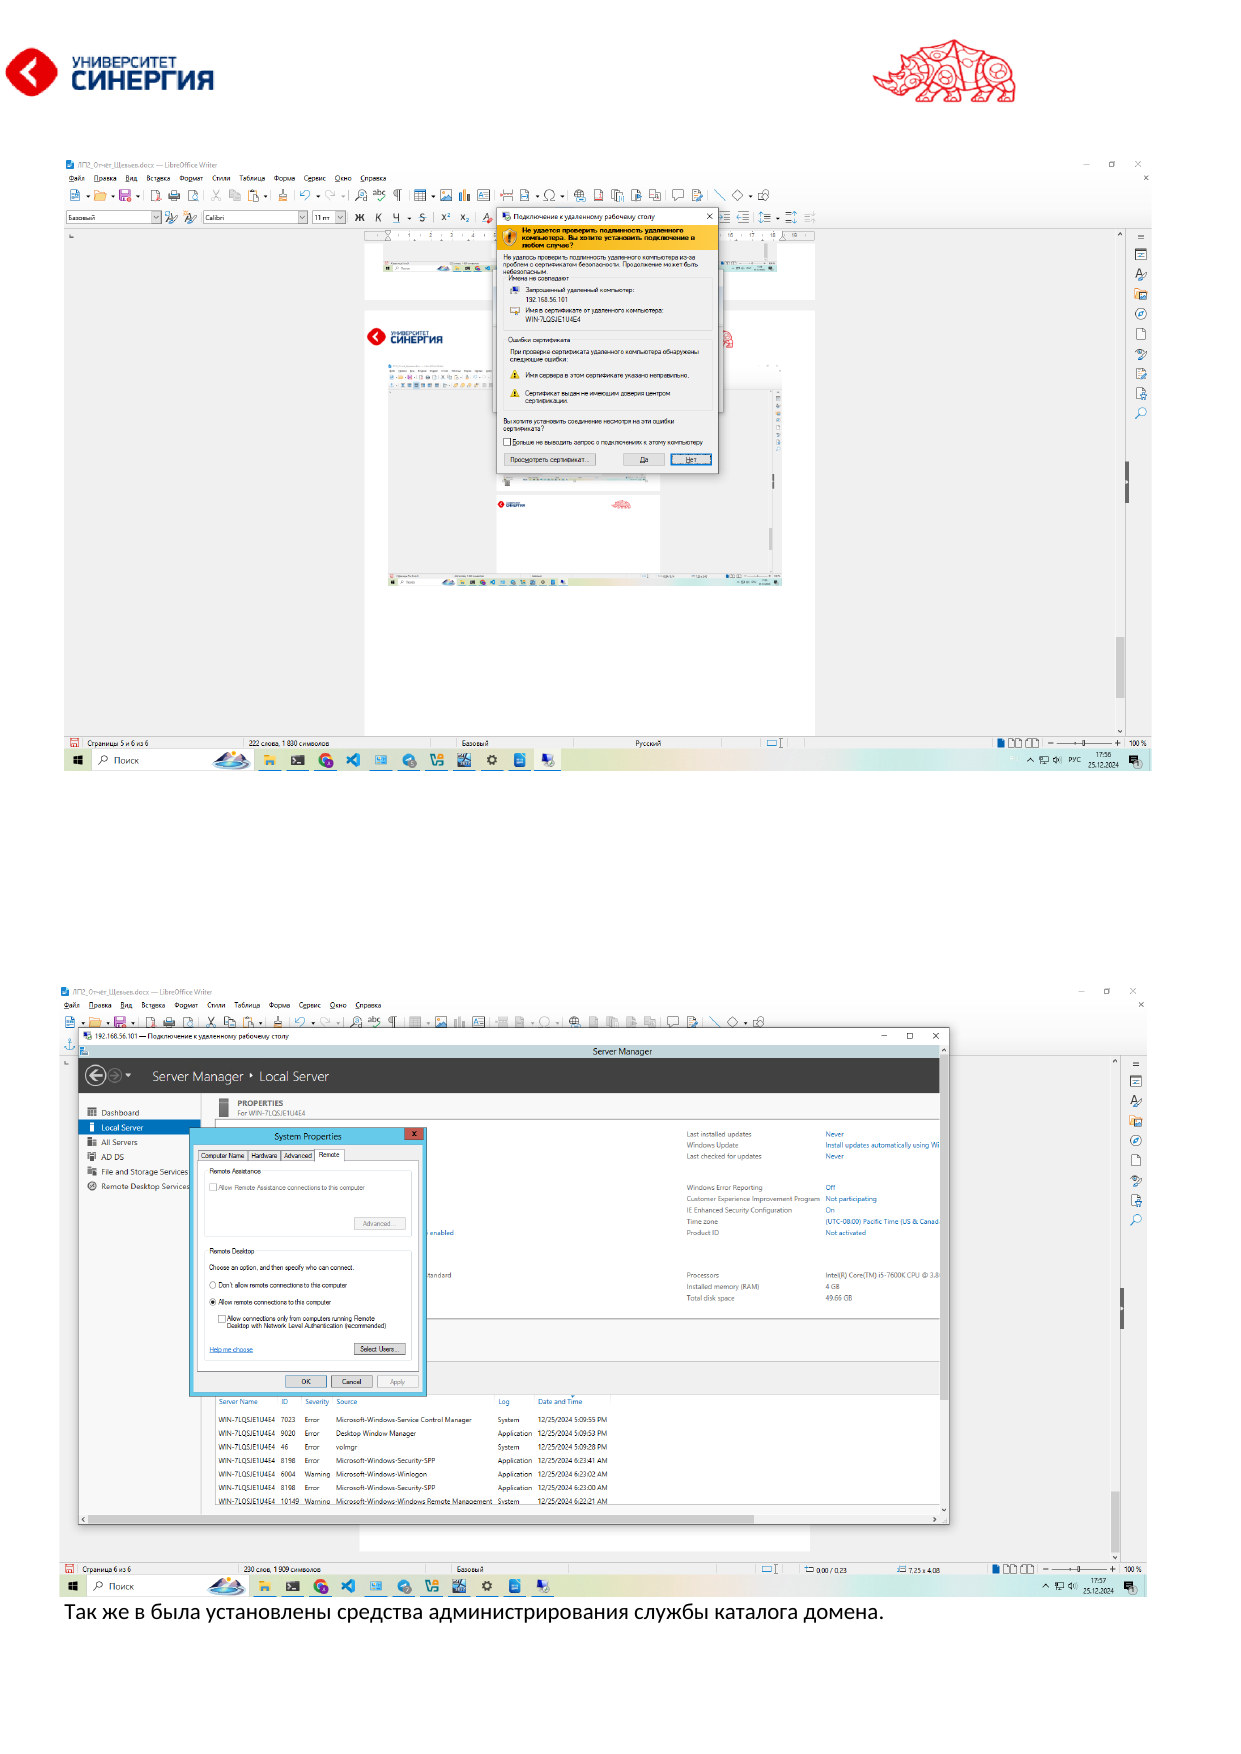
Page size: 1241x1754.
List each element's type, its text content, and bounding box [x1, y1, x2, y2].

picture [59, 985, 1147, 1597]
text Так же в была установлены средства администрирования службы каталога домена. [64, 1142, 1152, 1625]
picture [64, 158, 1152, 771]
picture [0, 0, 1123, 125]
